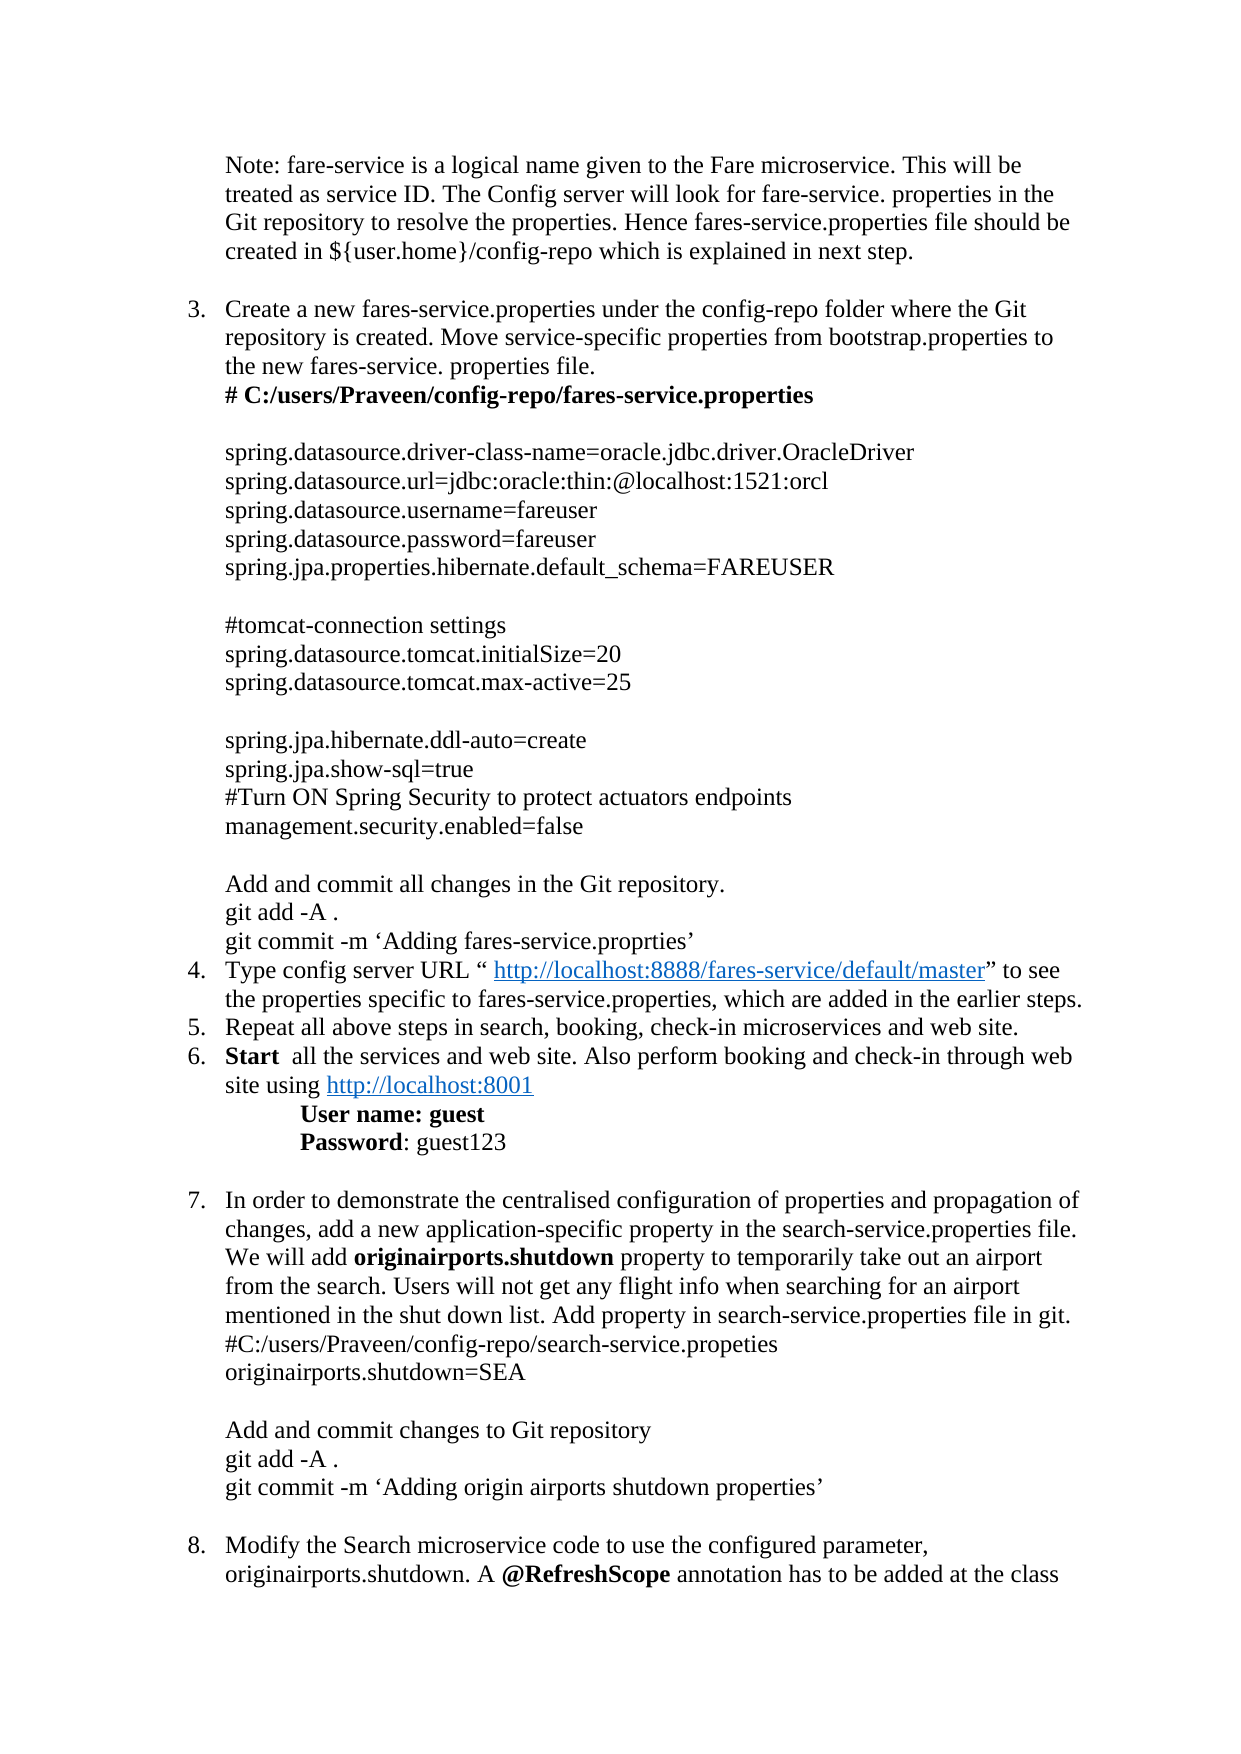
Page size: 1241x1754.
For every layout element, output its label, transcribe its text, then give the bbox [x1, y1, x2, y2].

text spring.datasource.username=fareuser [225, 495, 1090, 524]
list Password: guest123 [300, 1127, 1090, 1156]
list Add and commit changes to Git repository [225, 1415, 1090, 1444]
text spring.datasource.tomcat.initialSize=20 [225, 639, 1090, 667]
list git commit -m ‘Adding origin airports shutdown properties’ [225, 1472, 1090, 1501]
list Repeat all above steps in search, booking, check-in microservices and web site. [187, 1012, 1090, 1041]
text spring.datasource.driver-class-name=oracle.jdbc.driver.OracleDriver [225, 437, 1090, 466]
text #tomcat-connection settings [225, 610, 1090, 639]
list git commit -m ‘Adding fares-service.proprties’ [225, 926, 1090, 955]
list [187, 1530, 1090, 1587]
text Note: fare-service is a logical name given to the Fare microservice. This will be treated as service ID. The Config server will look for fare-service. properties in the Git repository to resolve the properties. Hence fares-service.properties file should be created in ${user.home}/config-repo which is explained in next step. [225, 150, 1090, 265]
list Type config server URL “ http://localhost:8888/fares-service/default/master” to see the properties specific to fares-service.properties, which are added in the earlier steps. [187, 955, 1090, 1012]
list # C:/users/Praveen/config-repo/fares-service.properties [225, 380, 1090, 437]
list git add -A . [225, 1444, 1090, 1472]
list Start all the services and web site. Also perform booking and check-in through web site using http://localhost:8001 [187, 1041, 1090, 1099]
list Create a new fares-service.properties under the config-repo folder where the Git repository is created. Move service-specific properties from bootstrap.properties to the new fares-service. properties file. [187, 294, 1090, 380]
text spring.jpa.properties.hibernate.default_schema=FAREUSER [225, 552, 1090, 581]
list Add and commit all changes in the Git repository. [225, 869, 1090, 897]
text spring.datasource.password=fareuser [225, 524, 1090, 552]
list originairports.shutdown=SEA [225, 1357, 1090, 1386]
list In order to demonstrate the centralised configuration of properties and propagation of changes, add a new application-specific property in the search-service.properties file. We will add originairports.shutdown property to temporarily take out an airport from the search. Users will not get any flight info when searching for an airport mentioned in the shut down list. Add property in search-service.properties file in git. #C:/users/Praveen/config-repo/search-service.propeties [187, 1185, 1090, 1357]
text spring.jpa.show-sql=true [225, 754, 1090, 782]
list User name: guest [300, 1099, 1090, 1127]
text spring.datasource.url=jdbc:oracle:thin:@localhost:1521:orcl [225, 466, 1090, 495]
list git add -A . [225, 897, 1090, 926]
text spring.datasource.tomcat.max-active=25 [225, 667, 1090, 696]
list #Turn ON Spring Security to protect actuators endpoints [225, 782, 1090, 811]
list management.security.enabled=false [225, 811, 1090, 840]
text spring.jpa.hibernate.ddl-auto=create [225, 725, 1090, 754]
